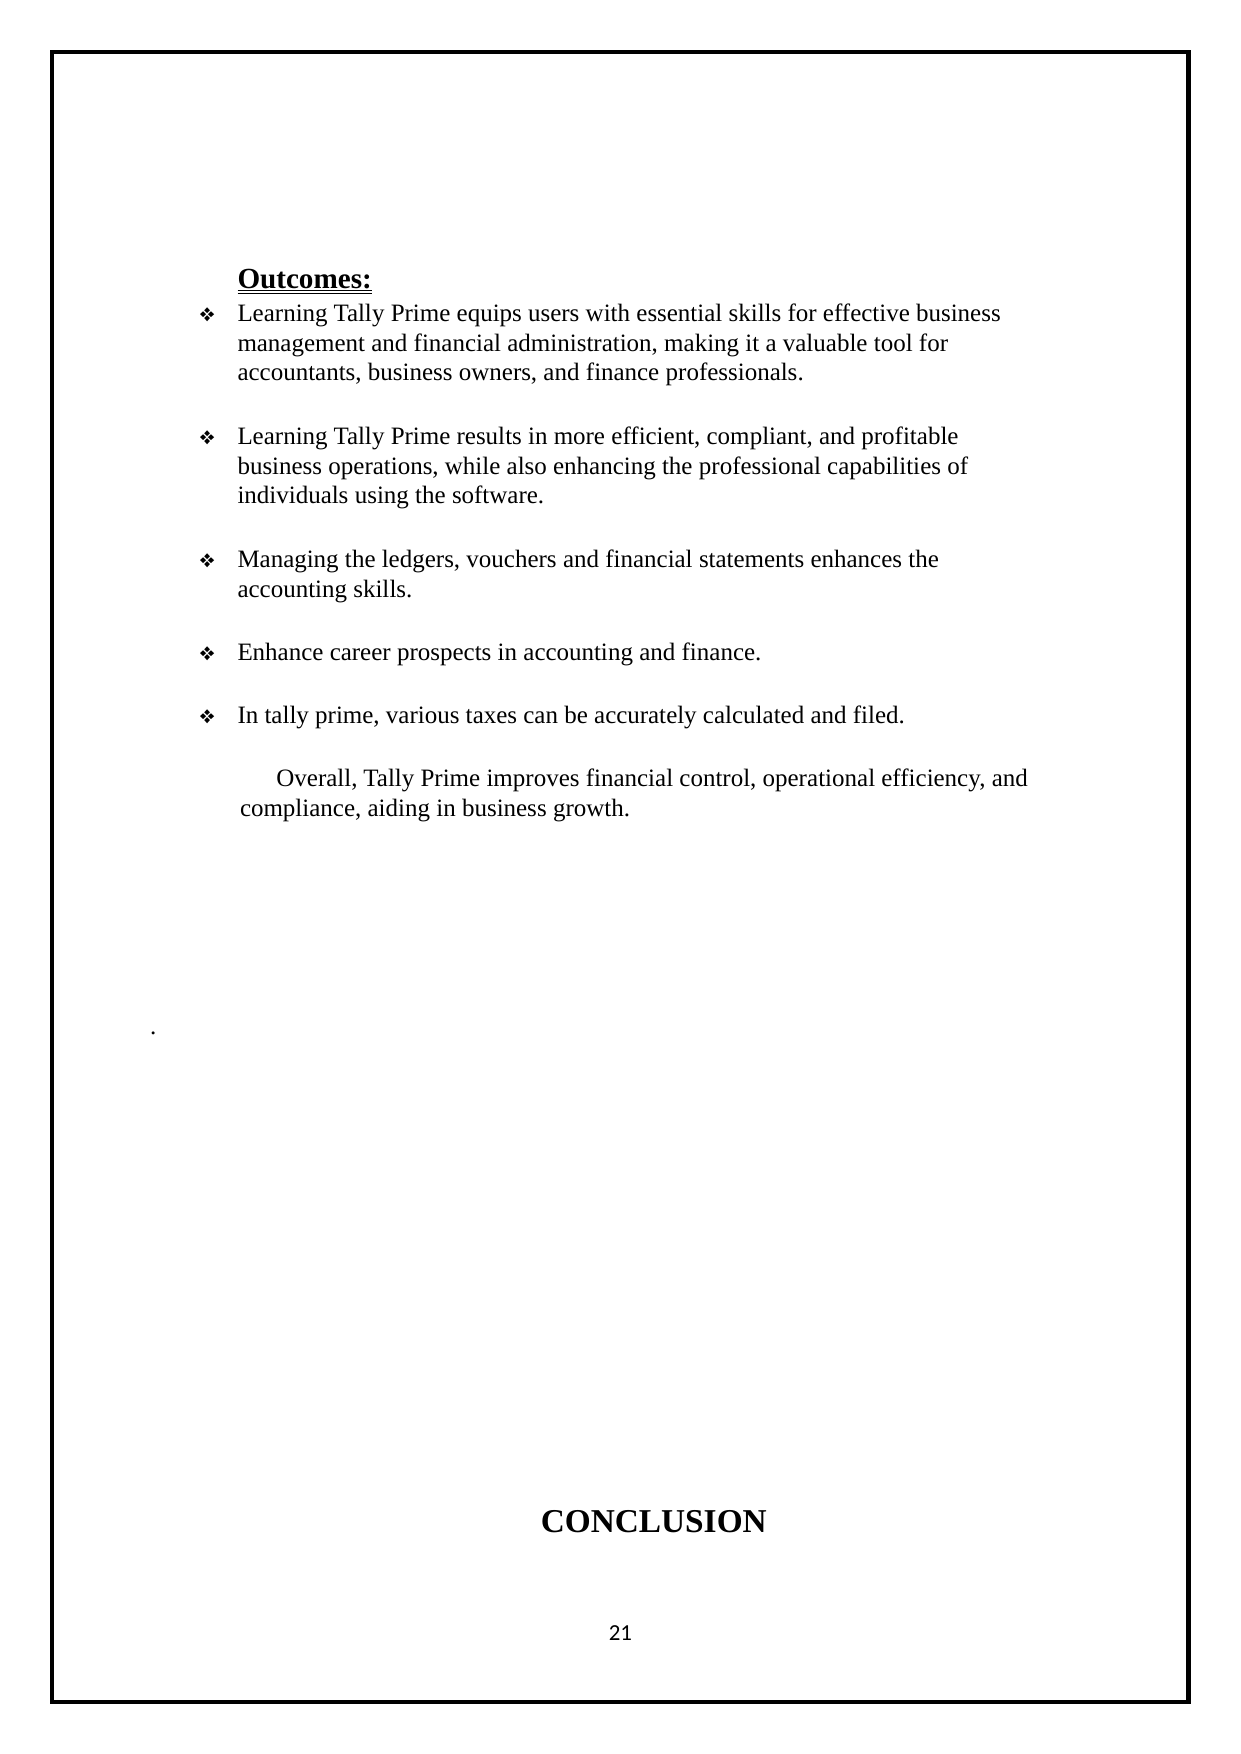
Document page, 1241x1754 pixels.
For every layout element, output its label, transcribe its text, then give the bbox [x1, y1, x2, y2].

text Overall, Tally Prime improves financial control, operational efficiency, and compliance, aiding in business growth. [239, 763, 1031, 822]
list Learning Tally Prime results in more efficient, compliant, and profitable business operations, while also enhancing the professional capabilities of individuals using the software. [200, 421, 1031, 509]
list Managing the ledgers, vouchers and financial statements enhances the accounting skills. [200, 544, 1031, 603]
text Outcomes: [237, 262, 1081, 295]
subtitle CONCLUSION [227, 1501, 1081, 1540]
list In tally prime, various taxes can be accurately calculated and filed. [200, 701, 1031, 729]
list Learning Tally Prime equips users with essential skills for effective business management and financial administration, making it a valuable tool for accountants, business owners, and finance professionals. [200, 298, 1031, 386]
list Enhance career prospects in accounting and finance. [200, 637, 1031, 666]
text . [150, 1011, 165, 1040]
